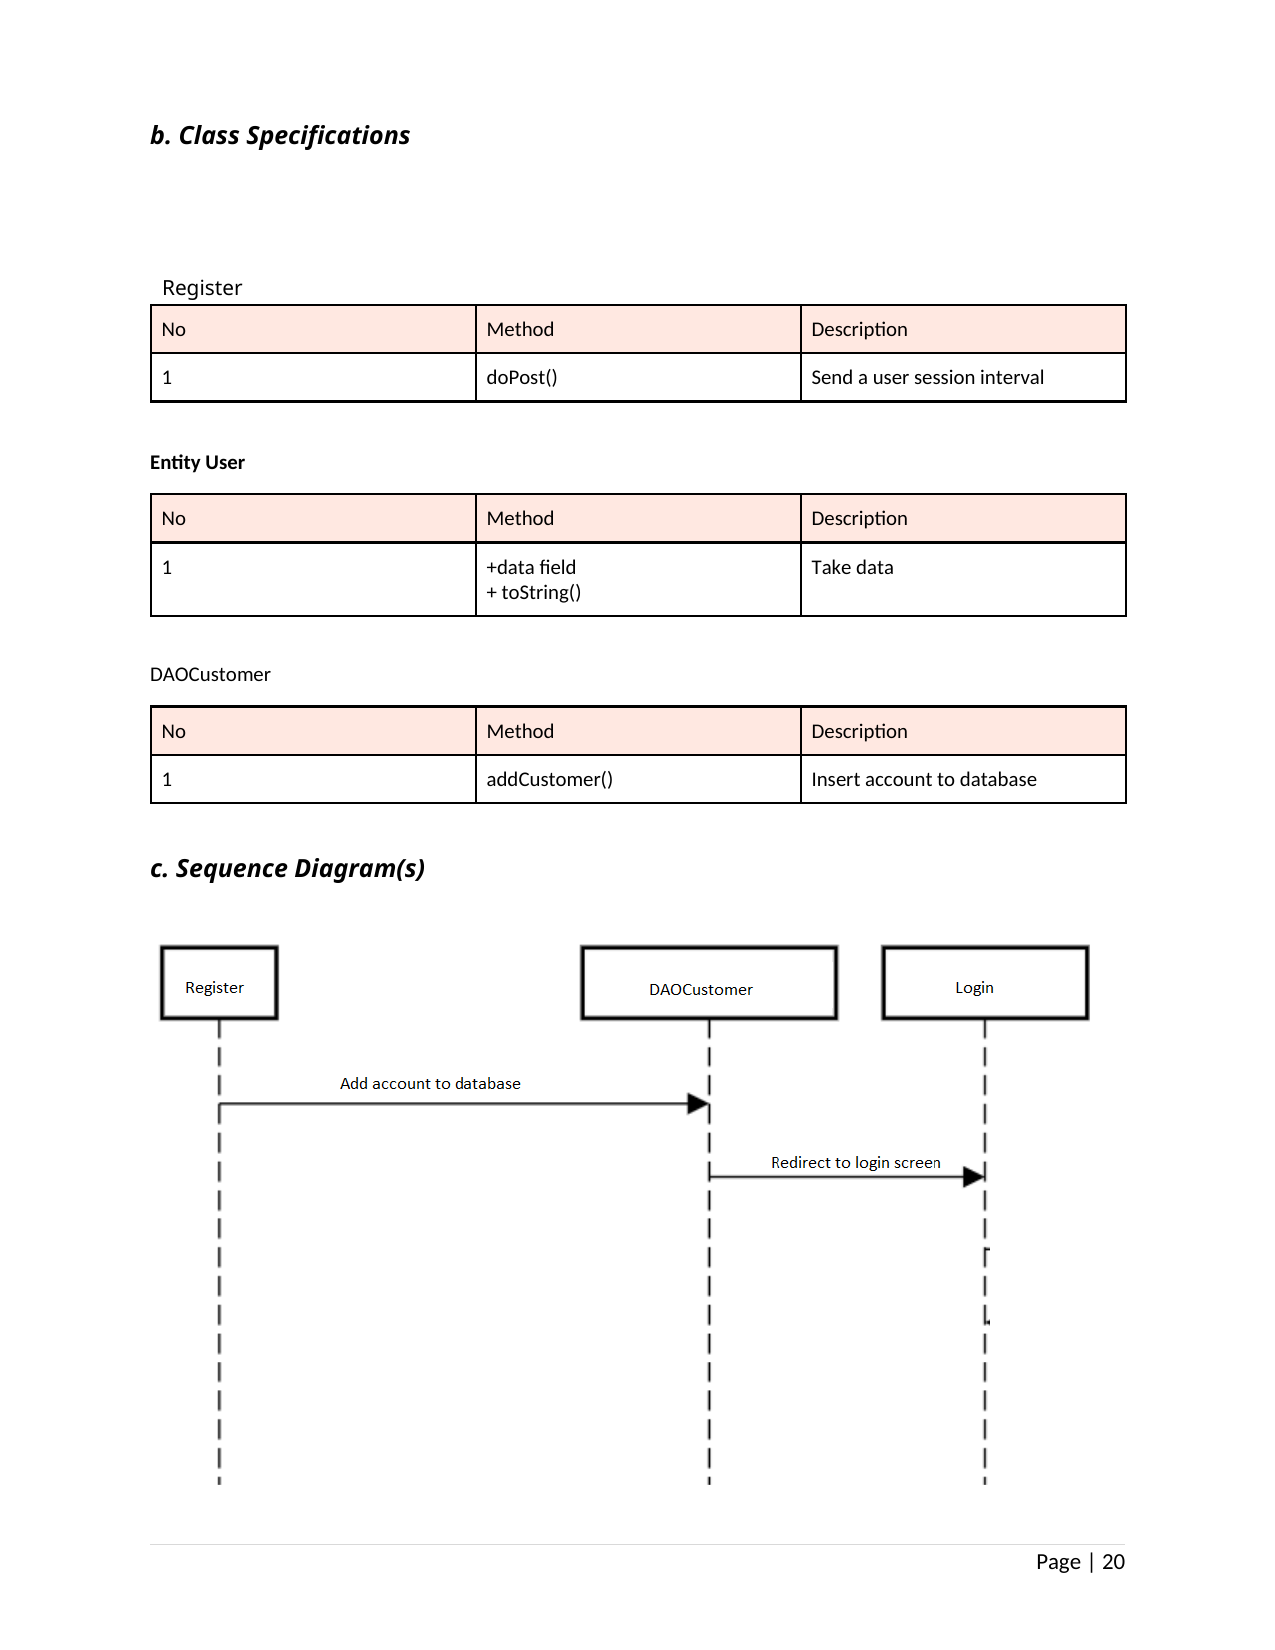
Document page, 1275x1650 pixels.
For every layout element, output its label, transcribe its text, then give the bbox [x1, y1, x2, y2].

table_header Method [477, 306, 800, 352]
subtitle c. Sequence Diagram(s) [150, 851, 1125, 885]
table_cell 1 [152, 354, 475, 400]
table_header Description [802, 306, 1125, 352]
table_header Description [802, 495, 1125, 541]
table_header Description [802, 708, 1125, 754]
table_cell Insert account to database [802, 756, 1125, 802]
table_cell Take data [802, 544, 1125, 615]
subtitle Register [150, 273, 1125, 301]
text DAOCustomer [150, 661, 1125, 687]
table_header Method [477, 495, 800, 541]
table_cell 1 [152, 544, 475, 615]
text Entity User [150, 449, 1125, 474]
table_header Method [477, 708, 800, 754]
table_header No [152, 306, 475, 352]
table_cell +data field + toString() [477, 544, 800, 615]
table_header No [152, 708, 475, 754]
table_cell addCustomer() [477, 756, 800, 802]
table_cell 1 [152, 756, 475, 802]
table_cell doPost() [477, 354, 800, 400]
subtitle b. Class Specifications [150, 118, 1125, 152]
picture [150, 915, 1091, 1512]
table_header No [152, 495, 475, 541]
table_cell Send a user session interval [802, 354, 1125, 400]
